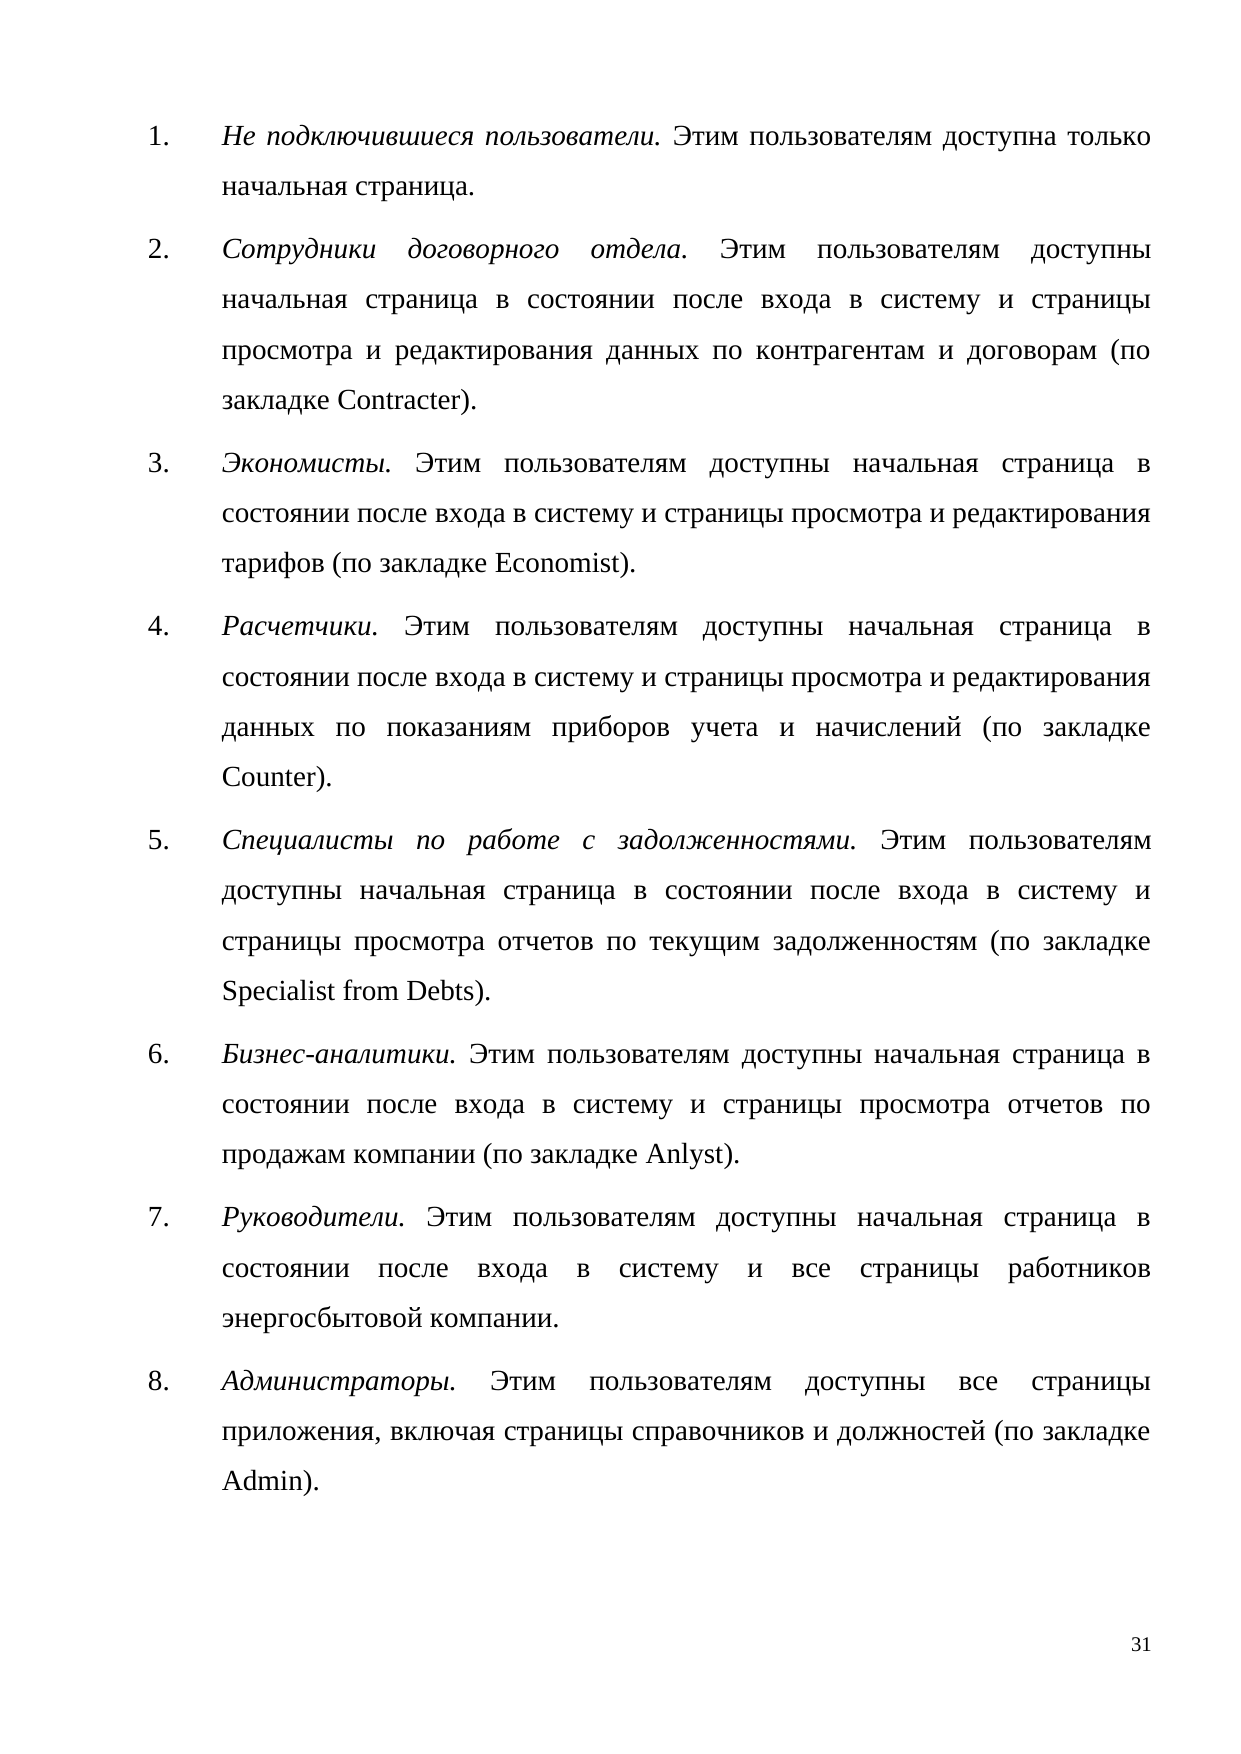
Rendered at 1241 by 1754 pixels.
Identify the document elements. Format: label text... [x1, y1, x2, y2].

list Сотрудники договорного отдела. Этим пользователям доступны начальная страница в состоянии после входа в систему и страницы просмотра и редактирования данных по контрагентам и договорам (по закладке Contracter). [148, 231, 1152, 416]
list Бизнес-аналитики. Этим пользователям доступны начальная страница в состоянии после входа в систему и страницы просмотра отчетов по продажам компании (по закладке Anlyst). [148, 1036, 1152, 1170]
list Руководители. Этим пользователям доступны начальная страница в состоянии после входа в систему и все страницы работников энергосбытовой компании. [148, 1199, 1152, 1333]
list Расчетчики. Этим пользователям доступны начальная страница в состоянии после входа в систему и страницы просмотра и редактирования данных по показаниям приборов учета и начислений (по закладке Counter). [148, 608, 1152, 793]
list Администраторы. Этим пользователям доступны все страницы приложения, включая страницы справочников и должностей (по закладке Admin). [148, 1363, 1152, 1497]
list Не подключившиеся пользователи. Этим пользователям доступна только начальная страница. [148, 118, 1152, 202]
list Специалисты по работе с задолженностями. Этим пользователям доступны начальная страница в состоянии после входа в систему и страницы просмотра отчетов по текущим задолженностям (по закладке Specialist from Debts). [148, 822, 1152, 1007]
list Экономисты. Этим пользователям доступны начальная страница в состоянии после входа в систему и страницы просмотра и редактирования тарифов (по закладке Economist). [148, 445, 1152, 579]
